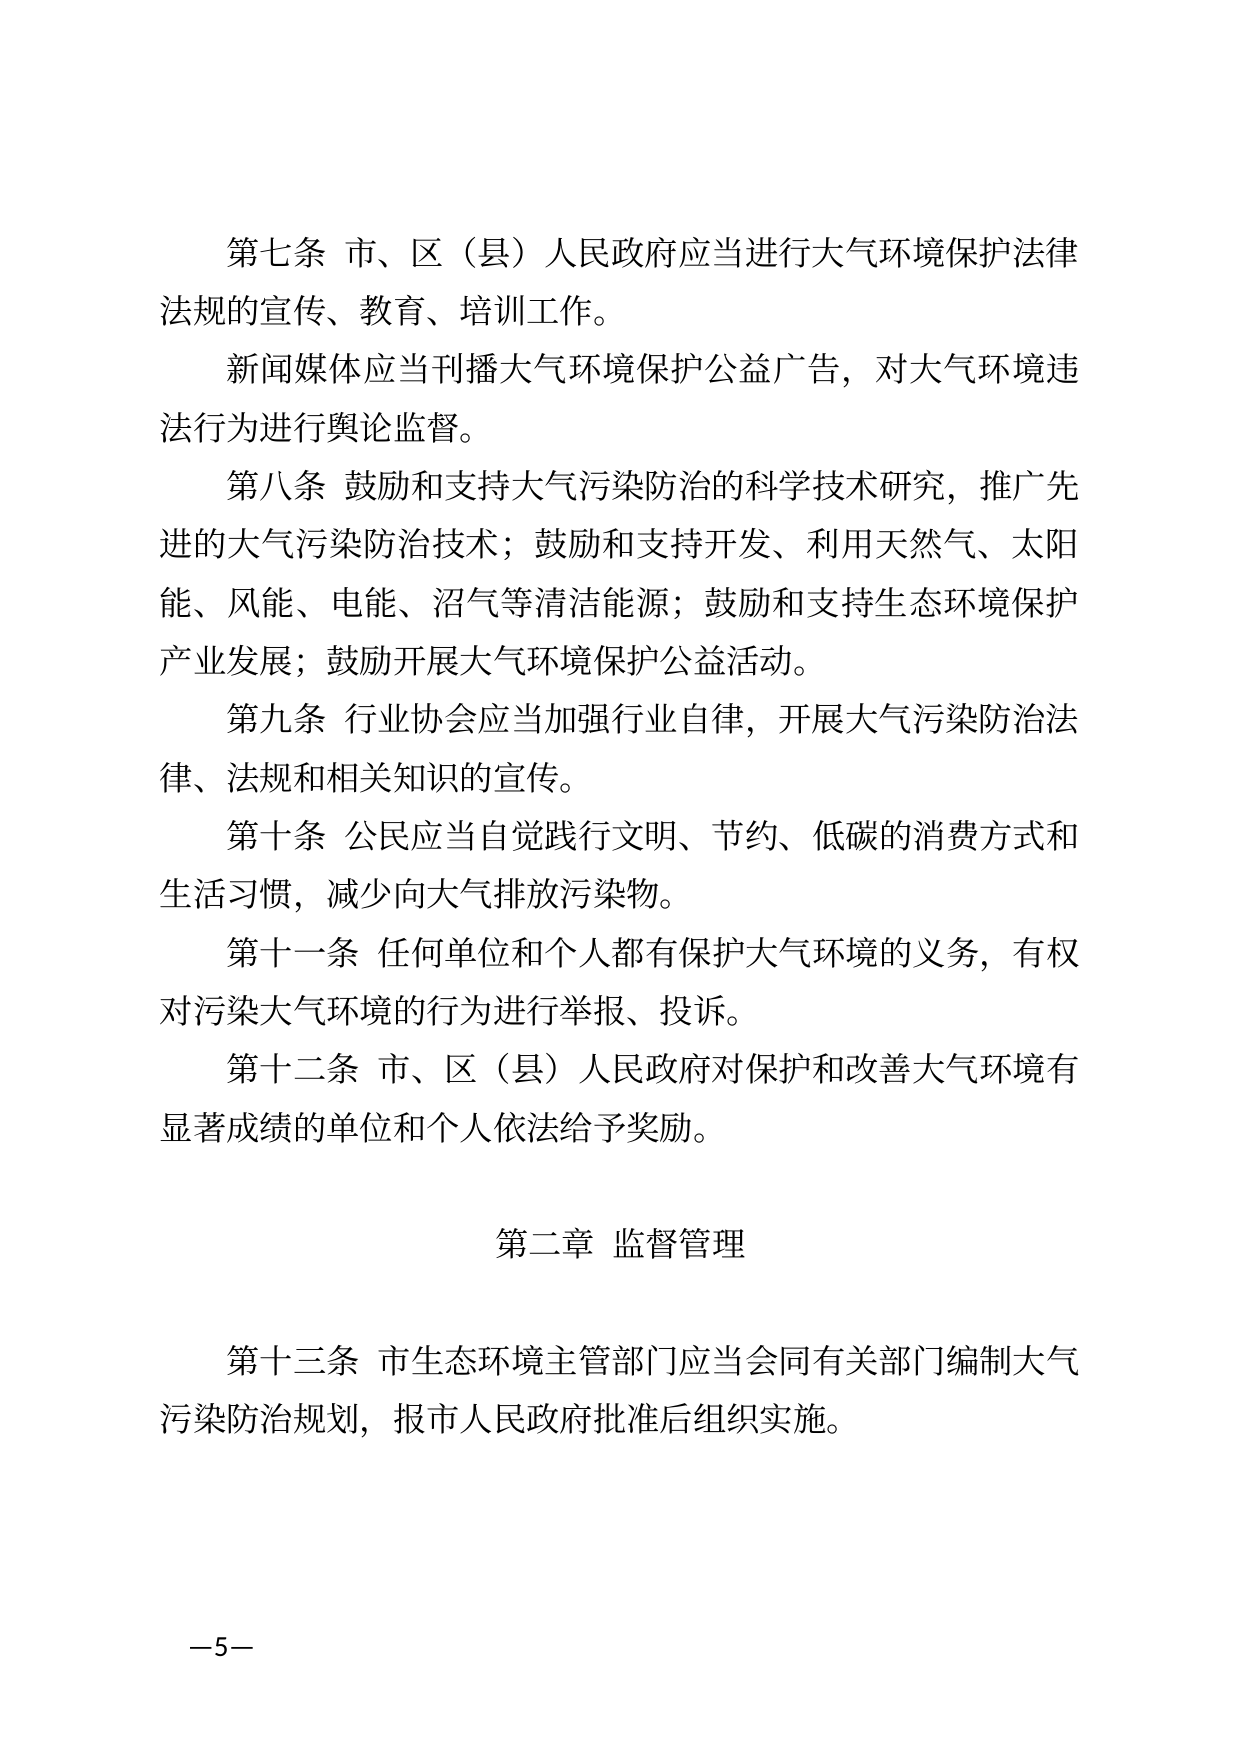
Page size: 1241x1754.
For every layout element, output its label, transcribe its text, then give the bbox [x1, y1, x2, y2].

text 第十条 公民应当自觉践行文明、节约、低碳的消费方式和生活习惯，减少向大气排放污染物。 [159, 802, 1081, 918]
text 第十一条 任何单位和个人都有保护大气环境的义务，有权对污染大气环境的行为进行举报、投诉。 [159, 918, 1081, 1035]
text 第九条 行业协会应当加强行业自律，开展大气污染防治法律、法规和相关知识的宣传。 [159, 685, 1081, 802]
text 第七条 市、区（县）人民政府应当进行大气环境保护法律法规的宣传、教育、培训工作。 [159, 218, 1081, 335]
text 新闻媒体应当刊播大气环境保护公益广告，对大气环境违法行为进行舆论监督。 [159, 335, 1081, 452]
text 第十三条 市生态环境主管部门应当会同有关部门编制大气污染防治规划，报市人民政府批准后组织实施。 [159, 1327, 1081, 1443]
text 第八条 鼓励和支持大气污染防治的科学技术研究，推广先进的大气污染防治技术；鼓励和支持开发、利用天然气、太阳能、风能、电能、沼气等清洁能源；鼓励和支持生态环境保护产业发展；鼓励开展大气环境保护公益活动。 [159, 452, 1081, 685]
text 第十二条 市、区（县）人民政府对保护和改善大气环境有显著成绩的单位和个人依法给予奖励。 [159, 1035, 1081, 1152]
text 第二章 监督管理 [159, 1210, 1081, 1268]
